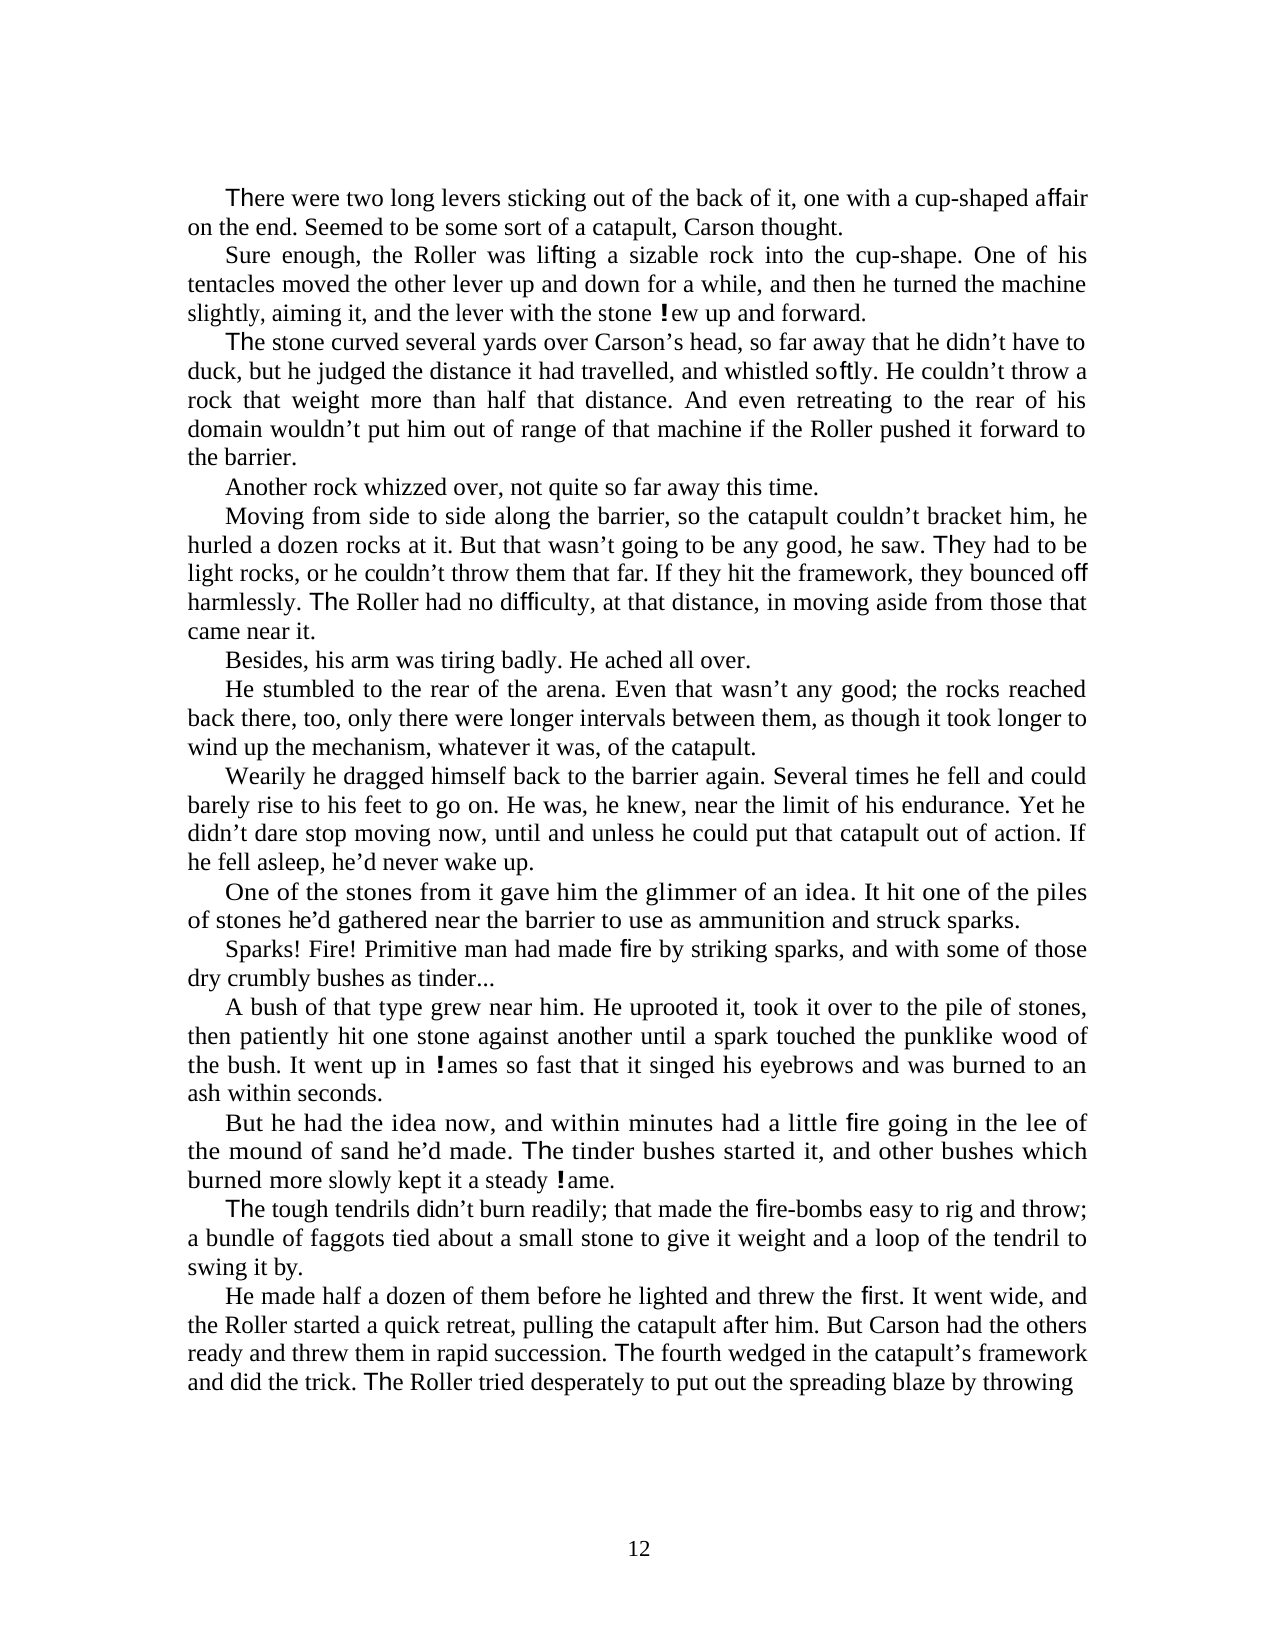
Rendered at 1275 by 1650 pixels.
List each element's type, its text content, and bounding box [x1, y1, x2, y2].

text Sparks! Fire! Primitive man had made fire by striking sparks, and with some of those dry crumbly bushes as tinder... [187, 934, 1088, 992]
text Moving from side to side along the barrier, so the catapult couldn’t bracket him, he hurled a dozen rocks at it. But that wasn’t going to be any good, he saw. They had to be light rocks, or he couldn’t throw them that far. If they hit the framework, they bounced off harmlessly. The Roller had no difficulty, at that distance, in moving aside from those that came near it. [187, 501, 1088, 645]
text He stumbled to the rear of the arena. Even that wasn’t any good; the rocks reached back there, too, only there were longer intervals between them, as though it took longer to wind up the mechanism, whatever it was, of the catapult. [187, 674, 1088, 761]
text But he had the idea now, and within minutes had a little fire going in the lee of the mound of sand he’d made. The tinder bushes started it, and other bushes which burned more slowly kept it a steady !ame. [187, 1107, 1088, 1194]
text Sure enough, the Roller was lifting a sizable rock into the cup-shape. One of his tentacles moved the other lever up and down for a while, and then he turned the machine slightly, aiming it, and the lever with the stone !ew up and forward. [187, 241, 1088, 327]
text There were two long levers sticking out of the back of it, one with a cup-shaped affair on the end. Seemed to be some sort of a catapult, Carson thought. [187, 183, 1088, 240]
text Besides, his arm was tiring badly. He ached all over. [225, 645, 1100, 674]
text The stone curved several yards over Carson’s head, so far away that he didn’t have to duck, but he judged the distance it had travelled, and whistled softly. He couldn’t throw a rock that weight more than half that distance. And even retreating to the rear of his domain wouldn’t put him out of range of that machine if the Roller pushed it forward to the barrier. [187, 327, 1088, 471]
text He made half a dozen of them before he lighted and threw the first. It went wide, and the Roller started a quick retreat, pulling the catapult after him. But Carson had the others ready and threw them in rapid succession. The fourth wedged in the catapult’s framework and did the trick. The Roller tried desperately to put out the spreading blaze by throwing [187, 1281, 1088, 1396]
text Wearily he dragged himself back to the barrier again. Several times he fell and could barely rise to his feet to go on. He was, he knew, near the limit of his endurance. Yet he didn’t dare stop moving now, until and unless he could put that catapult out of action. If he fell asleep, he’d never wake up. [187, 761, 1088, 876]
text Another rock whizzed over, not quite so far away this time. [225, 472, 1100, 500]
text The tough tendrils didn’t burn readily; that made the fire-bombs easy to rig and throw; a bundle of faggots tied about a small stone to give it weight and a loop of the tendril to swing it by. [187, 1194, 1088, 1281]
text A bush of that type grew near him. He uprooted it, took it over to the pile of stones, then patiently hit one stone against another until a spark touched the punklike wood of the bush. It went up in !ames so fast that it singed his eyebrows and was burned to an ash within seconds. [187, 992, 1088, 1107]
text One of the stones from it gave him the glimmer of an idea. It hit one of the piles of stones he’d gathered near the barrier to use as ammunition and struck sparks. [187, 877, 1088, 934]
